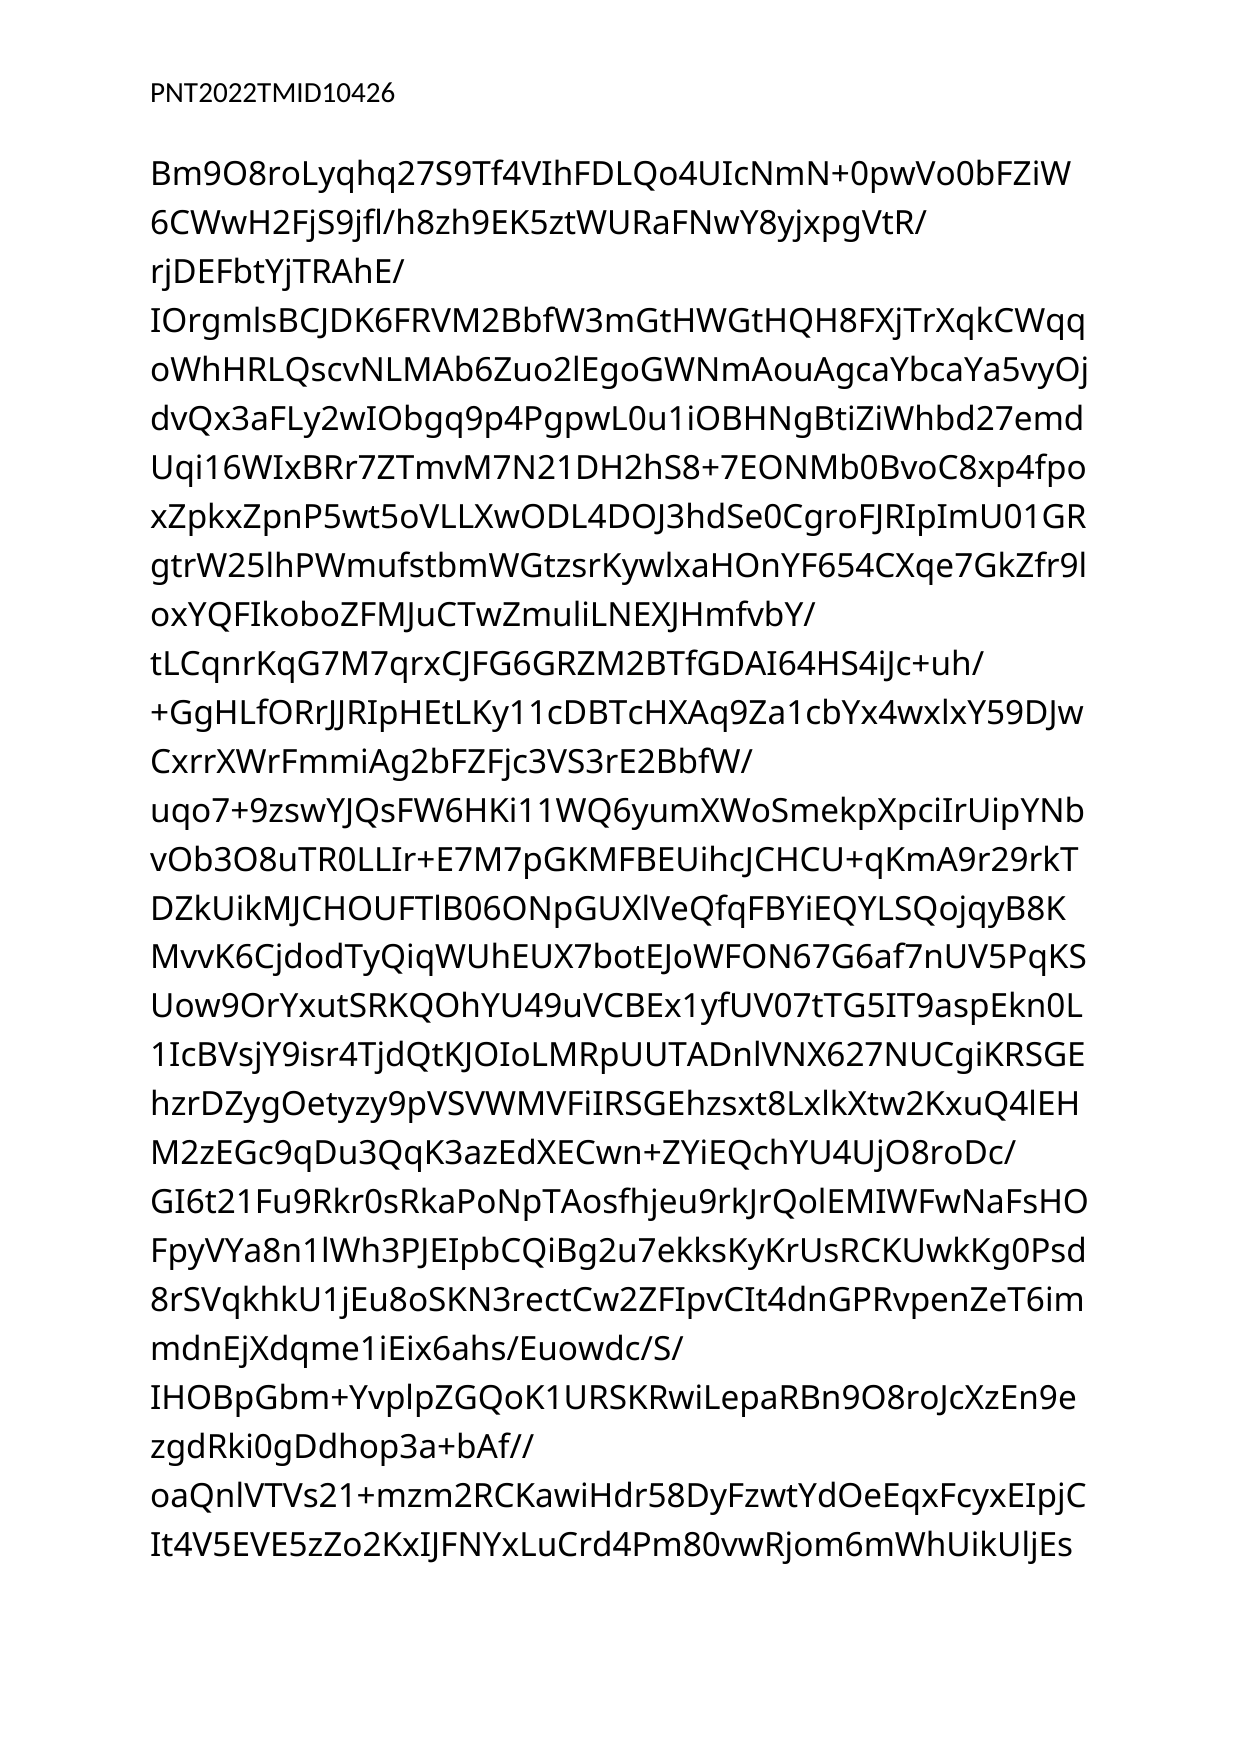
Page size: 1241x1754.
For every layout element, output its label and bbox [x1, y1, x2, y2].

text [150, 150, 1090, 1566]
